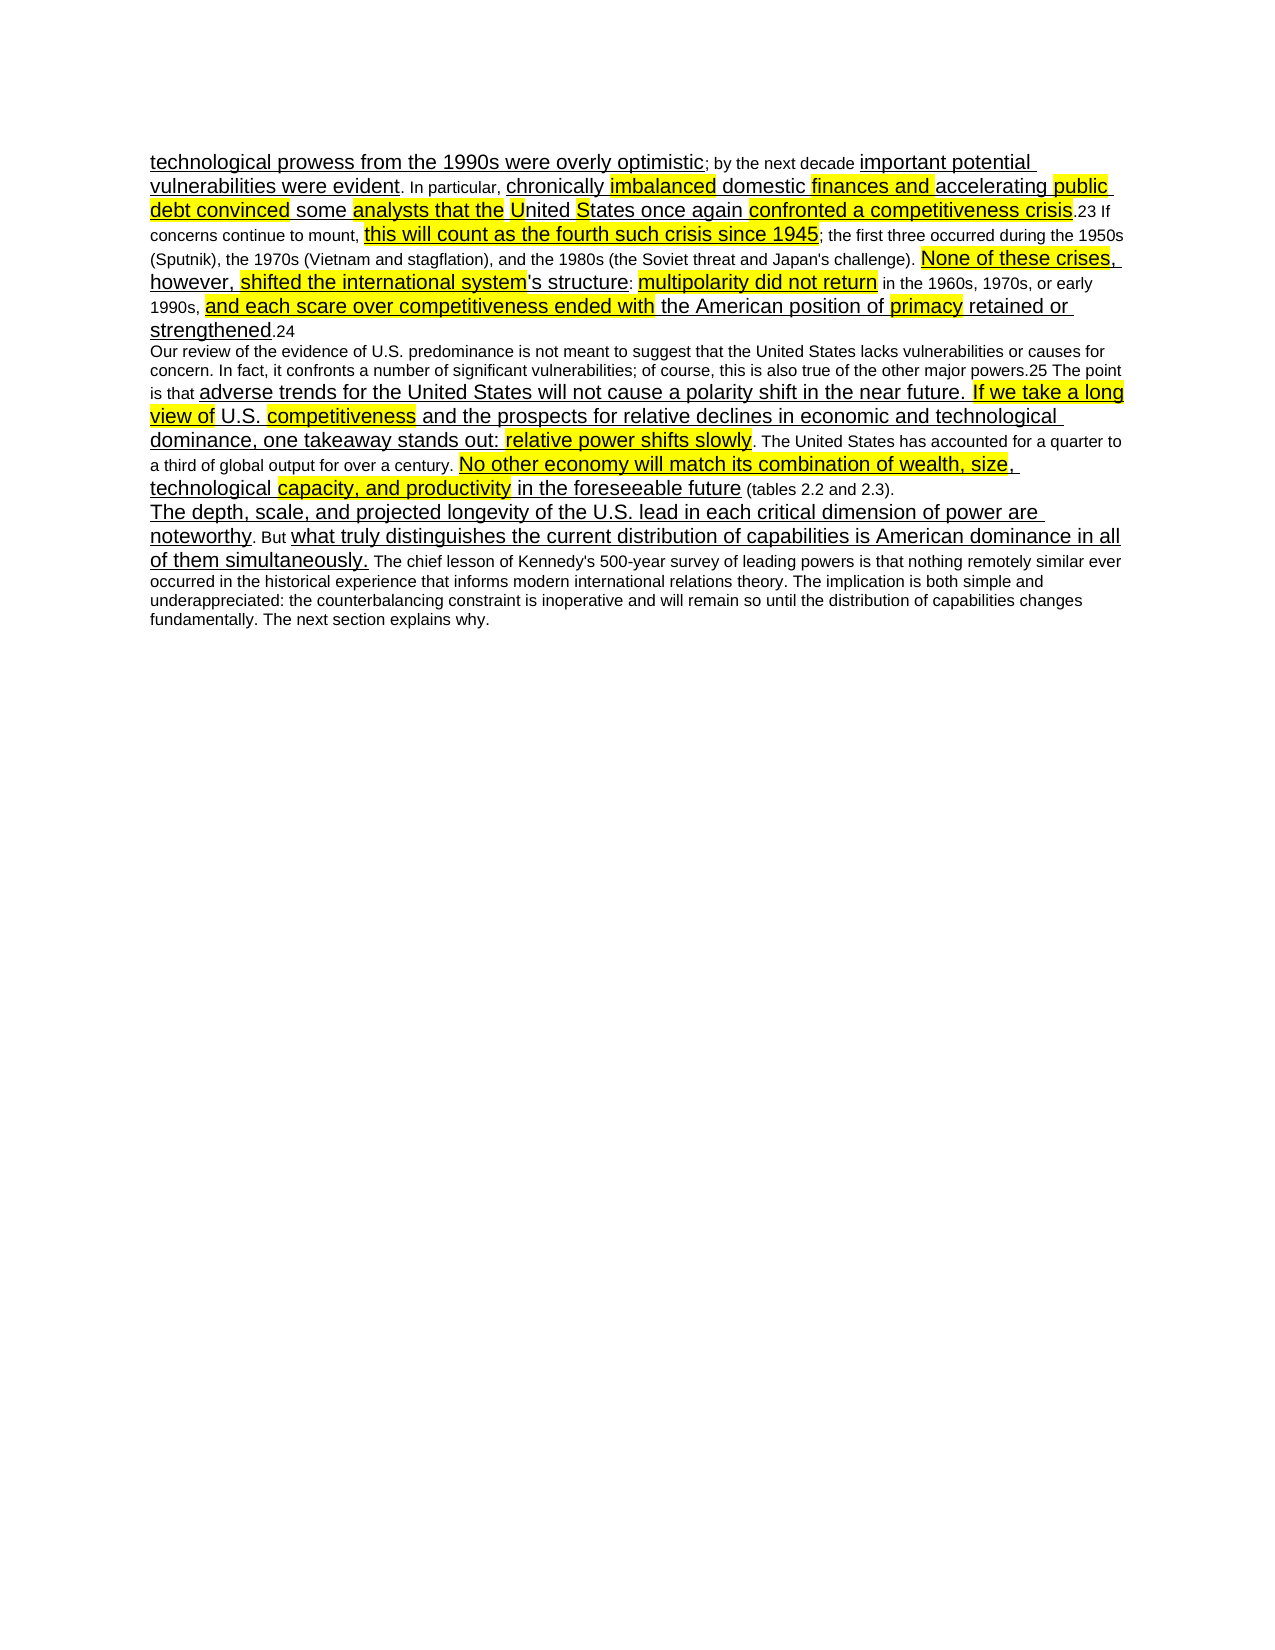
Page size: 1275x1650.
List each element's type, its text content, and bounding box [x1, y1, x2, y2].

text The depth, scale, and projected longevity of the U.S. lead in each critical dimension of power are noteworthy. But what truly distinguishes the current distribution of capabilities is American dominance in all of them simultaneously. The chief lesson of Kennedy's 500-year survey of leading powers is that nothing remotely similar ever occurred in the historical experience that informs modern international relations theory. The implication is both simple and underappreciated: the counterbalancing constraint is inoperative and will remain so until the distribution of capabilities changes fundamentally. The next section explains why. [150, 500, 1125, 629]
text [150, 150, 1125, 342]
text Our review of the evidence of U.S. predominance is not meant to suggest that the United States lacks vulnerabilities or causes for concern. In fact, it confronts a number of significant vulnerabilities; of course, this is also true of the other major powers.25 The point is that adverse trends for the United States will not cause a polarity shift in the near future. If we take a long view of U.S. competitiveness and the prospects for relative declines in economic and technological dominance, one takeaway stands out: relative power shifts slowly. The United States has accounted for a quarter to a third of global output for over a century. No other economy will match its combination of wealth, size, technological capacity, and productivity in the foreseeable future (tables 2.2 and 2.3). [150, 342, 1125, 500]
